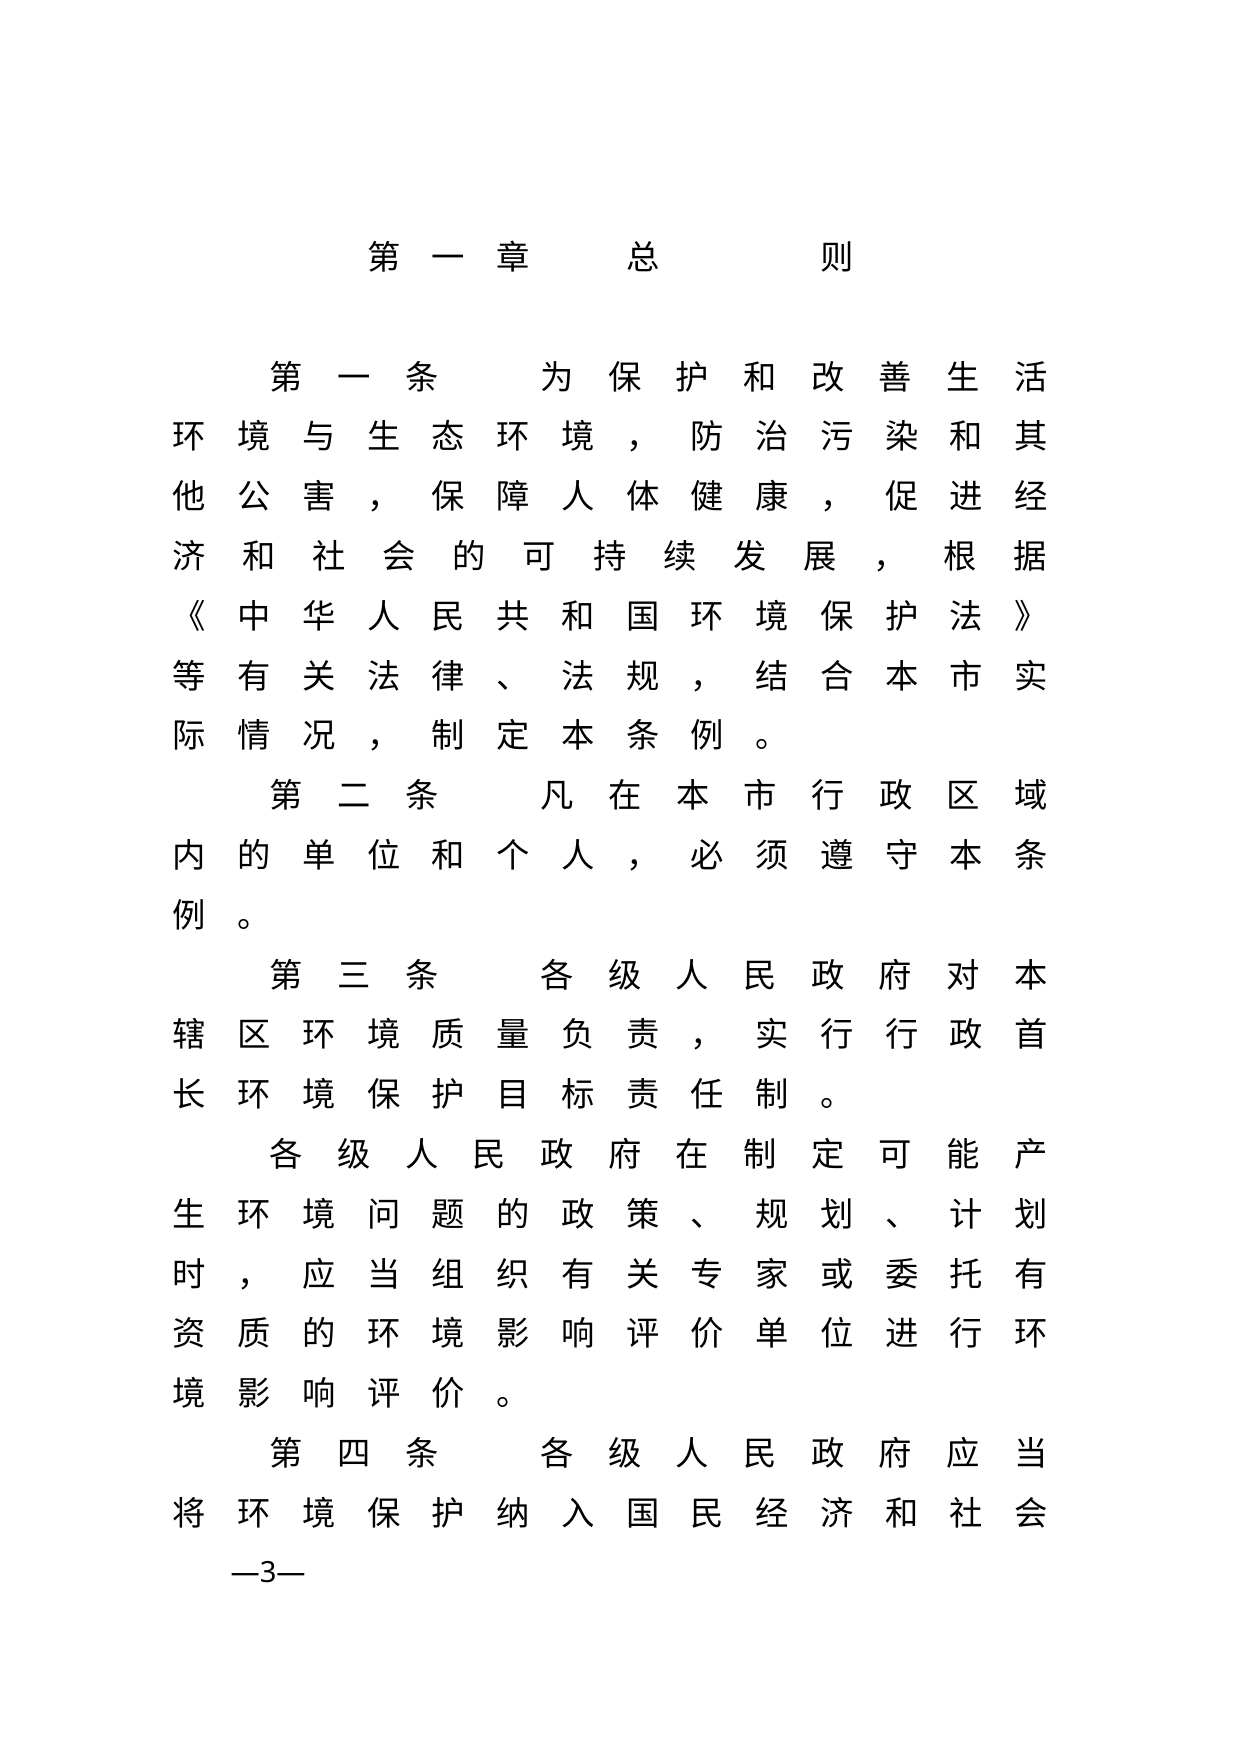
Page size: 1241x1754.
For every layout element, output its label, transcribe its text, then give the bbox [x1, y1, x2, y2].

text 第一章 总 则 [172, 225, 1079, 285]
text 第三条 各级人民政府对本辖区环境质量负责，实行行政首长环境保护目标责任制。 [172, 943, 1079, 1122]
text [172, 1421, 1079, 1541]
text 第一条 为保护和改善生活环境与生态环境，防治污染和其他公害，保障人体健康，促进经济和社会的可持续发展，根据《中华人民共和国环境保护法》等有关法律、法规，结合本市实际情况，制定本条例。 [172, 345, 1079, 763]
text 各级人民政府在制定可能产生环境问题的政策、规划、计划时，应当组织有关专家或委托有资质的环境影响评价单位进行环境影响评价。 [172, 1122, 1079, 1421]
text 第二条 凡在本市行政区域内的单位和个人，必须遵守本条例。 [172, 763, 1079, 943]
